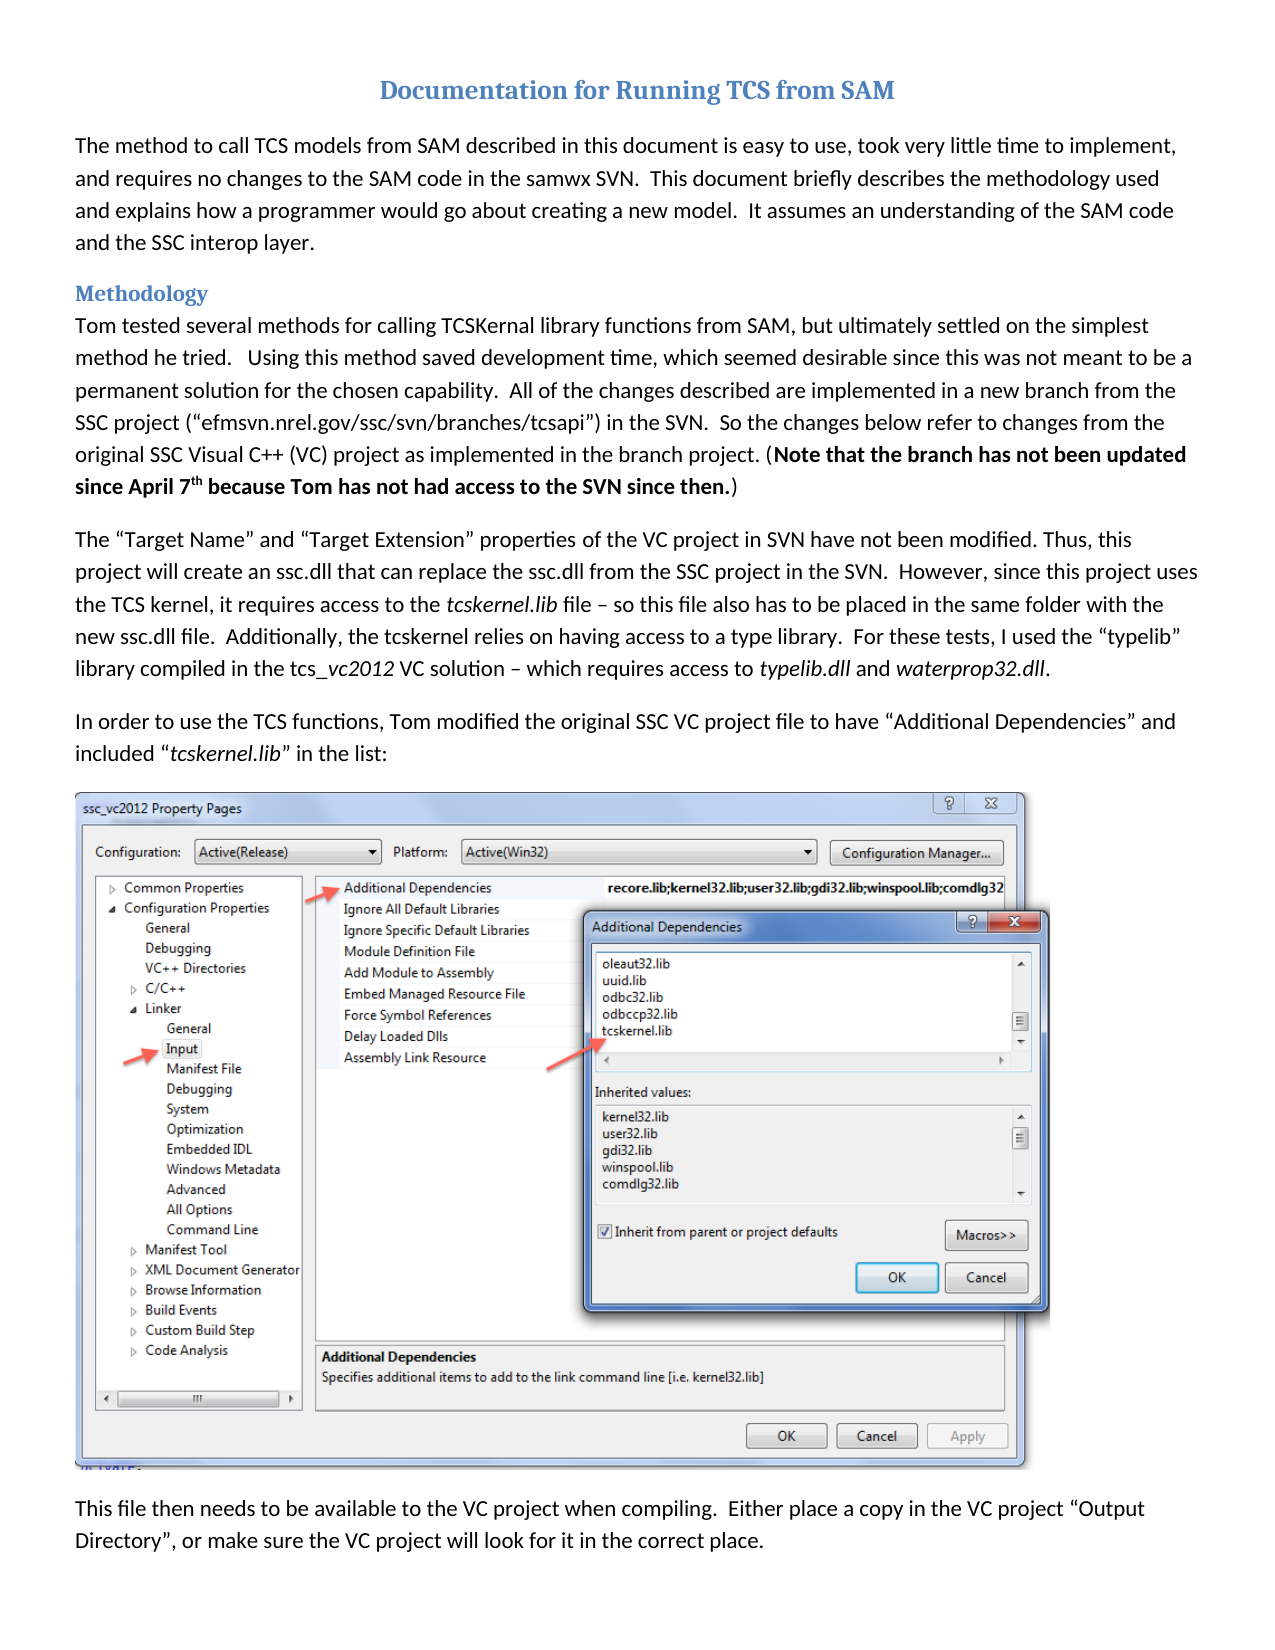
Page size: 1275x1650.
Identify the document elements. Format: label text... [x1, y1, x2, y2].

text The method to call TCS models from SAM described in this document is easy to use, took very little time to implement, and requires no changes to the SAM code in the samwx SVN. This document briefly describes the methodology used and explains how a programmer would go about creating a new model. It assumes an understanding of the SAM code and the SSC interop layer. [75, 132, 1200, 256]
text In order to use the TCS functions, Tom modified the original SSC VC project file to have “Additional Dependencies” and included “tcskernel.lib” in the list: [75, 707, 1200, 767]
text The “Target Name” and “Target Extension” properties of the VC project in SVN have not been modified. Thus, this project will create an ssc.dll that can replace the ssc.dll from the SSC project in the SVN. However, since this project uses the TCS kernel, it requires access to the tcskernel.lib file – so this file also has to be placed in the same folder with the new ssc.dll file. Additionally, the tcskernel relies on having access to a type library. For these tests, I used the “typelib” library compiled in the tcs_vc2012 VC solution – which requires access to typelib.dll and waterprop32.dll. [75, 525, 1200, 682]
text Tom tested several methods for calling TCSKernal library functions from SAM, but ultimately settled on the simplest method he tried. Using this method saved development time, which seemed desirable since this was not meant to be a permanent solution for the chosen capability. All of the changes described are implemented in a new branch from the SSC project (“efmsvn.nrel.gov/ssc/svn/branches/tcsapi”) in the SVN. So the changes below refer to changes from the original SSC Visual C++ (VC) project as implemented in the branch project. (Note that the branch has not been updated since April 7th because Tom has not had access to the SVN since then.) [75, 311, 1200, 500]
text This file then needs to be available to the VC project when compiling. Either place a copy in the VC project “Output Directory”, or make sure the VC project will look for it in the correct place. [75, 1494, 1200, 1555]
picture [75, 792, 1050, 1470]
text Documentation for Running TCS from SAM [75, 75, 1200, 106]
subtitle Methodology [75, 281, 1200, 307]
